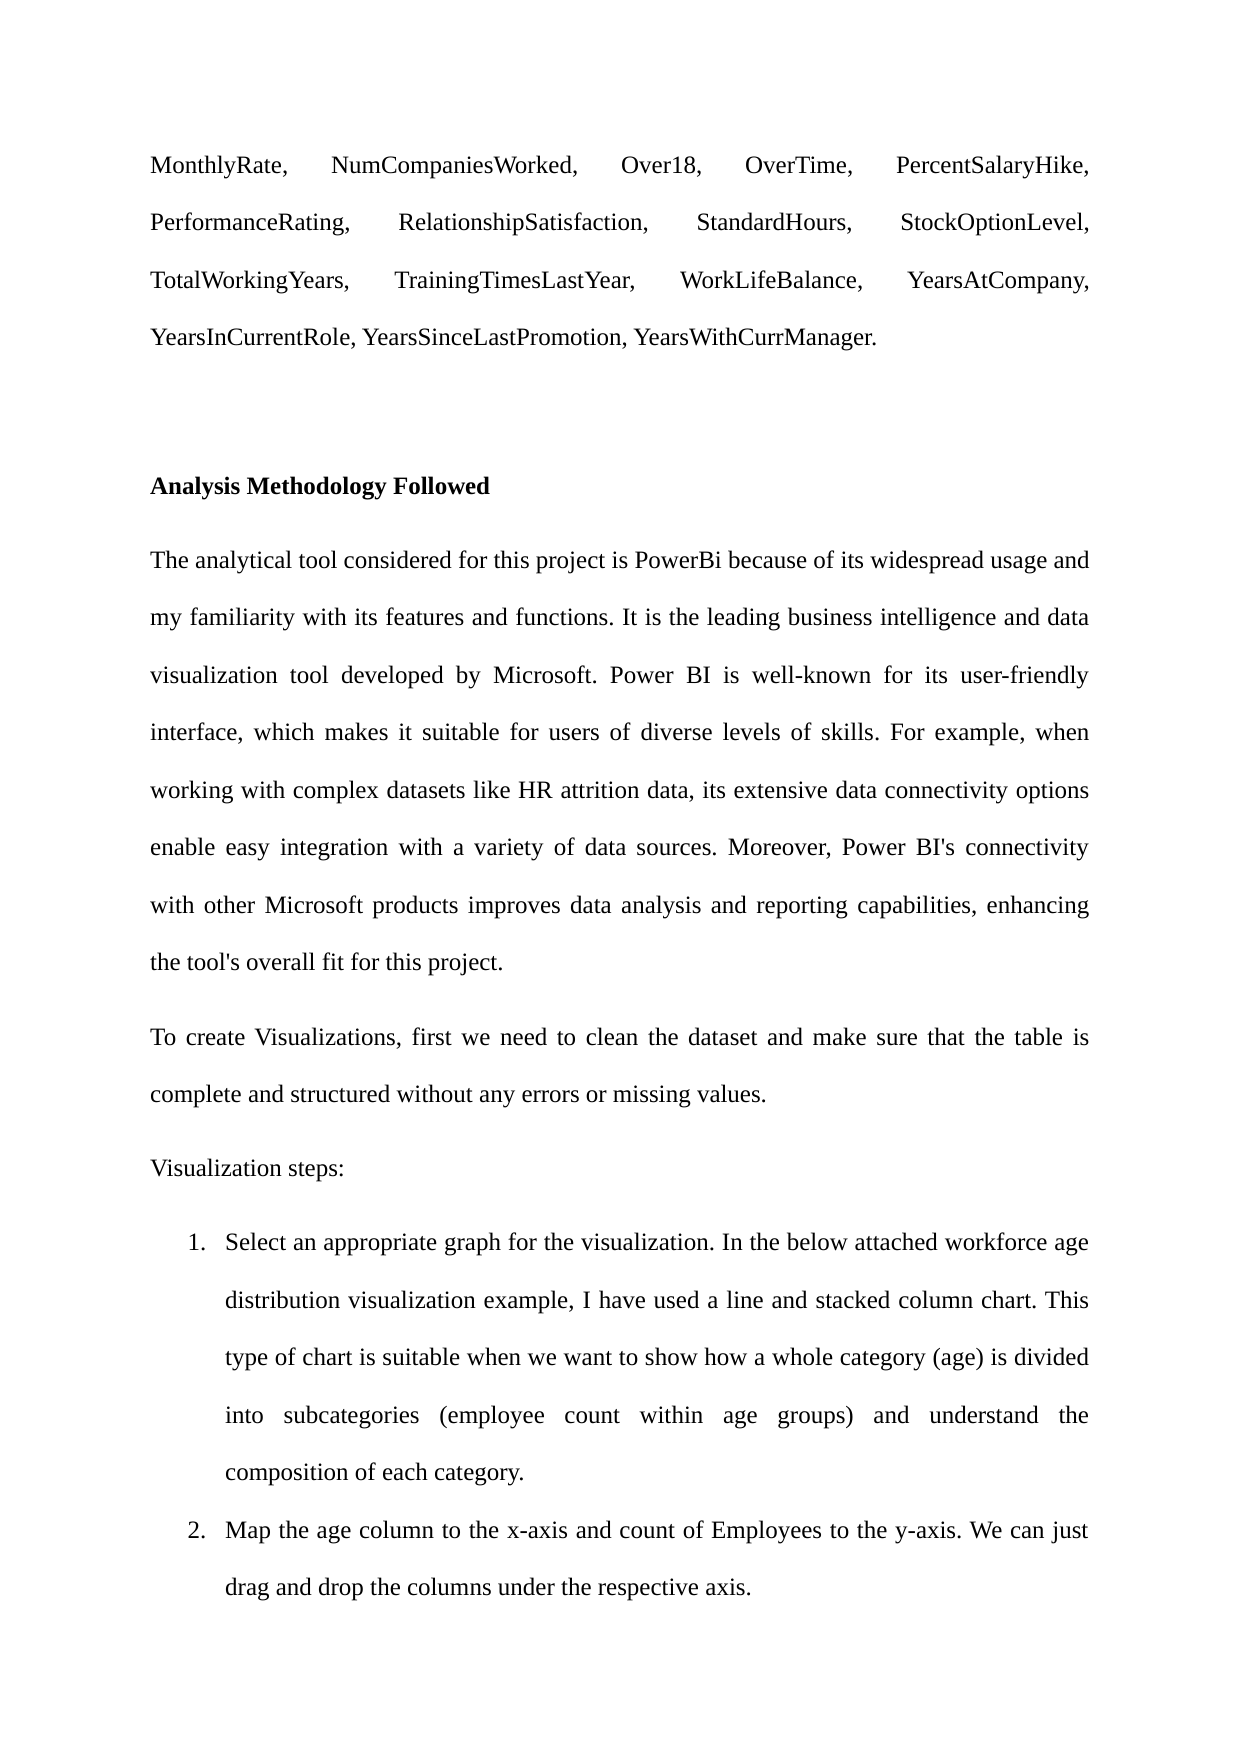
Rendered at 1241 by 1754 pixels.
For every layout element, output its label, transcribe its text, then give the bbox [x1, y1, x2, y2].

list Select an appropriate graph for the visualization. In the below attached workforce age distribution visualization example, I have used a line and stacked column chart. This type of chart is suitable when we want to show how a whole category (age) is divided into subcategories (employee count within age groups) and understand the composition of each category. [187, 1227, 1090, 1486]
text The analytical tool considered for this project is PowerBi because of its widespread usage and my familiarity with its features and functions. It is the leading business intelligence and data visualization tool developed by Microsoft. Power BI is well-known for its user-friendly interface, which makes it suitable for users of diverse levels of skills. For example, when working with complex datasets like HR attrition data, its extensive data connectivity options enable easy integration with a variety of data sources. Moreover, Power BI's connectivity with other Microsoft products improves data analysis and reporting capabilities, enhancing the tool's overall fit for this project. [150, 545, 1090, 976]
text To create Visualizations, first we need to clean the dataset and make sure that the table is complete and structured without any errors or missing values. [150, 1022, 1090, 1108]
list Map the age column to the x-axis and count of Employees to the y-axis. We can just drag and drop the columns under the respective axis. [187, 1515, 1090, 1601]
text Analysis Methodology Followed [150, 471, 1090, 499]
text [150, 150, 1090, 351]
text Visualization steps: [150, 1153, 1090, 1182]
